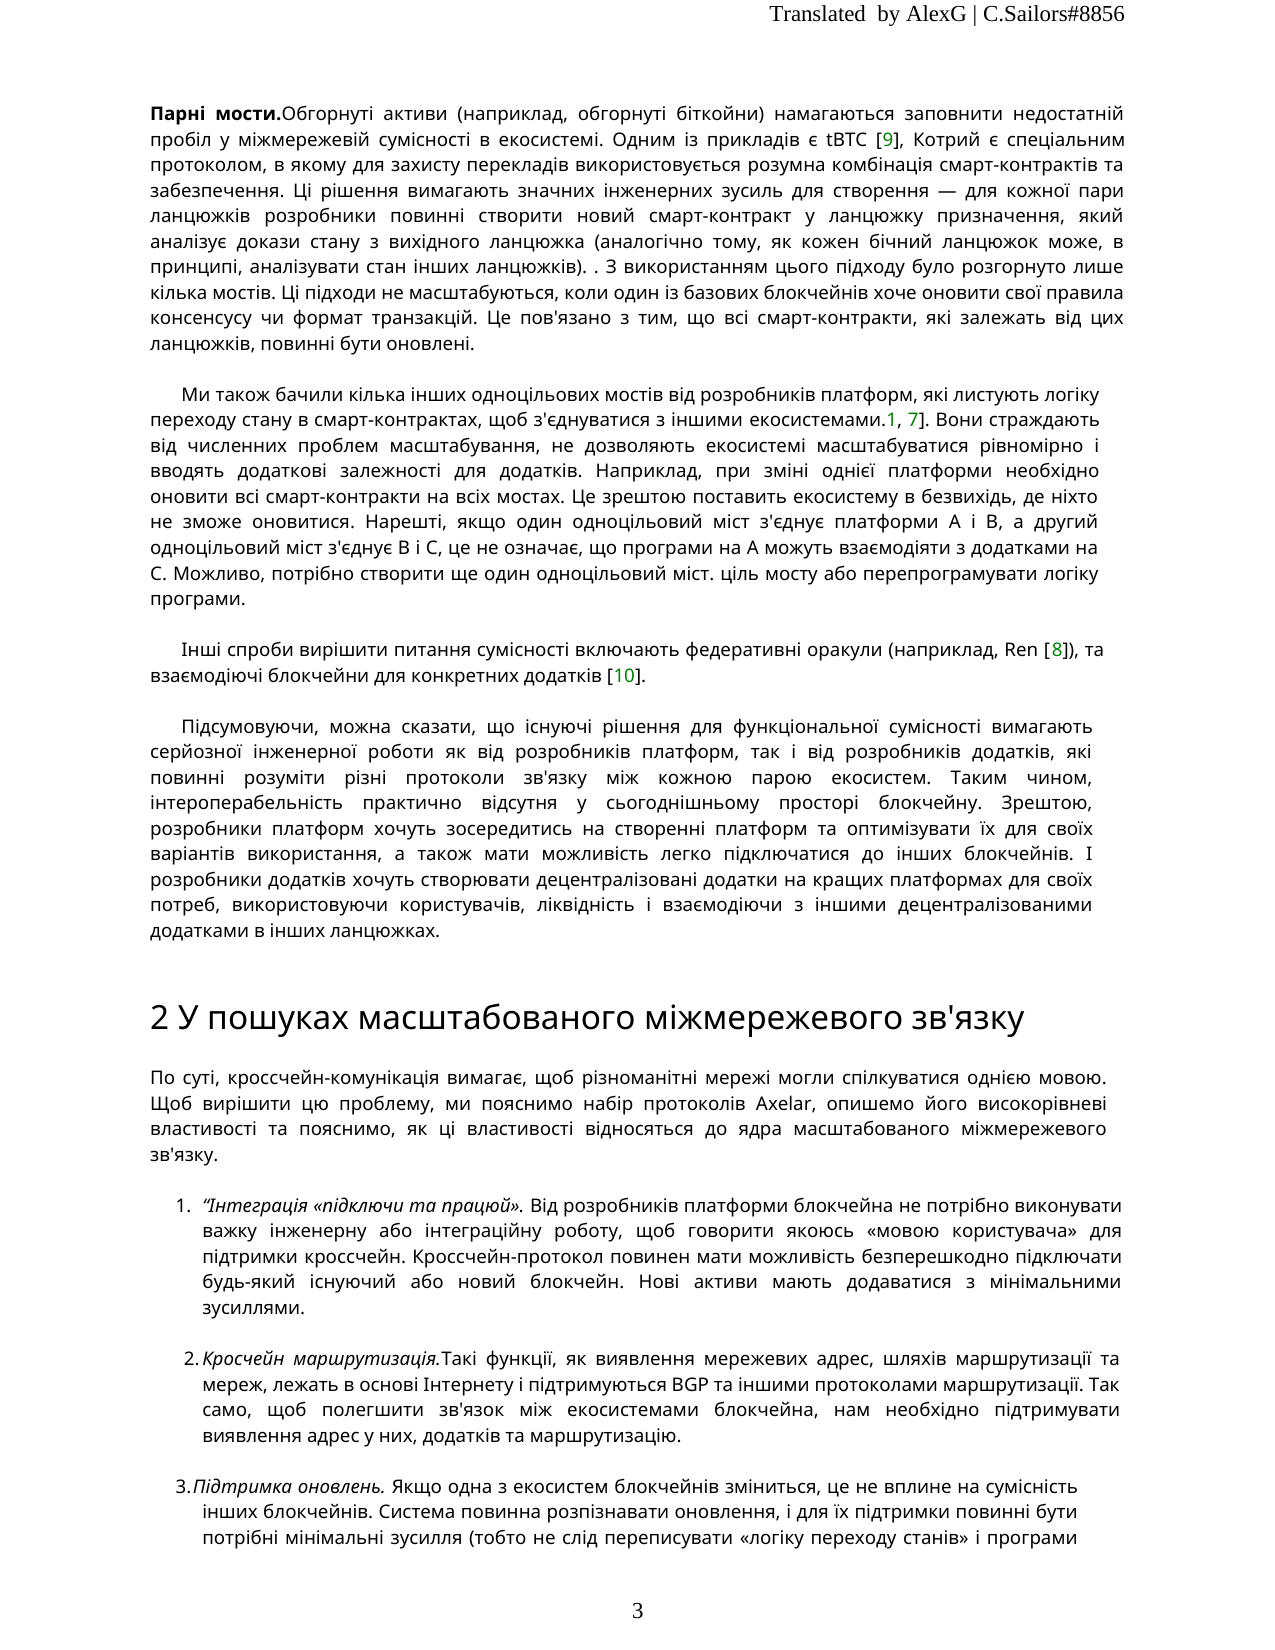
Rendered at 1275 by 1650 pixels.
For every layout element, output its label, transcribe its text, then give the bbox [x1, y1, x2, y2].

text Парні мости.Обгорнуті активи (наприклад, обгорнуті біткойни) намагаються заповнити недостатній пробіл у міжмережевій сумісності в екосистемі. Одним із прикладів є tBTC [9], Котрий є спеціальним протоколом, в якому для захисту перекладів використовується розумна комбінація смарт-контрактів та забезпечення. Ці рішення вимагають значних інженерних зусиль для створення — для кожної пари ланцюжків розробники повинні створити новий смарт-контракт у ланцюжку призначення, який аналізує докази стану з вихідного ланцюжка (аналогічно тому, як кожен бічний ланцюжок може, в принципі, аналізувати стан інших ланцюжків). . З використанням цього підходу було розгорнуто лише кілька мостів. Ці підходи не масштабуються, коли один із базових блокчейнів хоче оновити свої правила консенсусу чи формат транзакцій. Це пов'язано з тим, що всі смарт-контракти, які залежать від цих ланцюжків, повинні бути оновлені. [150, 101, 1125, 356]
text Ми також бачили кілька інших одноцільових мостів від розробників платформ, які листують логіку переходу стану в смарт-контрактах, щоб з'єднуватися з іншими екосистемами.1, 7]. Вони страждають від численних проблем масштабування, не дозволяють екосистемі масштабуватися рівномірно і вводять додаткові залежності для додатків. Наприклад, при зміні однієї платформи необхідно оновити всі смарт-контракти на всіх мостах. Це зрештою поставить екосистему в безвихідь, де ніхто не зможе оновитися. Нарешті, якщо один одноцільовий міст з'єднує платформи A і B, а другий одноцільовий міст з'єднує B і C, це не означає, що програми на A можуть взаємодіяти з додатками на C. Можливо, потрібно створити ще один одноцільовий міст. ціль мосту або перепрограмувати логіку програми. [150, 381, 1100, 611]
text По суті, кроссчейн-комунікація вимагає, щоб різноманітні мережі могли спілкуватися однією мовою. Щоб вирішити цю проблему, ми пояснимо набір протоколів Axelar, опишемо його високорівневі властивості та пояснимо, як ці властивості відносяться до ядра масштабованого міжмережевого зв'язку. [150, 1065, 1108, 1167]
list Кросчейн маршрутизація.Такі функції, як виявлення мережевих адрес, шляхів маршрутизації та мереж, лежать в основі Інтернету і підтримуються BGP та іншими протоколами маршрутизації. Так само, щоб полегшити зв'язок між екосистемами блокчейна, нам необхідно підтримувати виявлення адрес у них, додатків та маршрутизацію. [184, 1345, 1121, 1447]
text Підсумовуючи, можна сказати, що існуючі рішення для функціональної сумісності вимагають серйозної інженерної роботи як від розробників платформ, так і від розробників додатків, які повинні розуміти різні протоколи зв'язку між кожною парою екосистем. Таким чином, інтероперабельність практично відсутня у сьогоднішньому просторі блокчейну. Зрештою, розробники платформ хочуть зосередитись на створенні платформ та оптимізувати їх для своїх варіантів використання, а також мати можливість легко підключатися до інших блокчейнів. І розробники додатків хочуть створювати децентралізовані додатки на кращих платформах для своїх потреб, використовуючи користувачів, ліквідність і взаємодіючи з іншими децентралізованими додатками в інших ланцюжках. [150, 713, 1094, 943]
text Інші спроби вирішити питання сумісності включають федеративні оракули (наприклад, Ren [8]), та взаємодіючі блокчейни для конкретних додатків [10]. [150, 636, 1104, 687]
list “Інтеграція «підключи та працюй». Від розробників платформи блокчейна не потрібно виконувати важку інженерну або інтеграційну роботу, щоб говорити якоюсь «мовою користувача» для підтримки кроссчейн. Кроссчейн-протокол повинен мати можливість безперешкодно підключати будь-який існуючий або новий блокчейн. Нові активи мають додаватися з мінімальними зусиллями. [175, 1192, 1123, 1320]
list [175, 1473, 1079, 1549]
text 2 У пошуках масштабованого міжмережевого зв'язку [150, 994, 1125, 1039]
